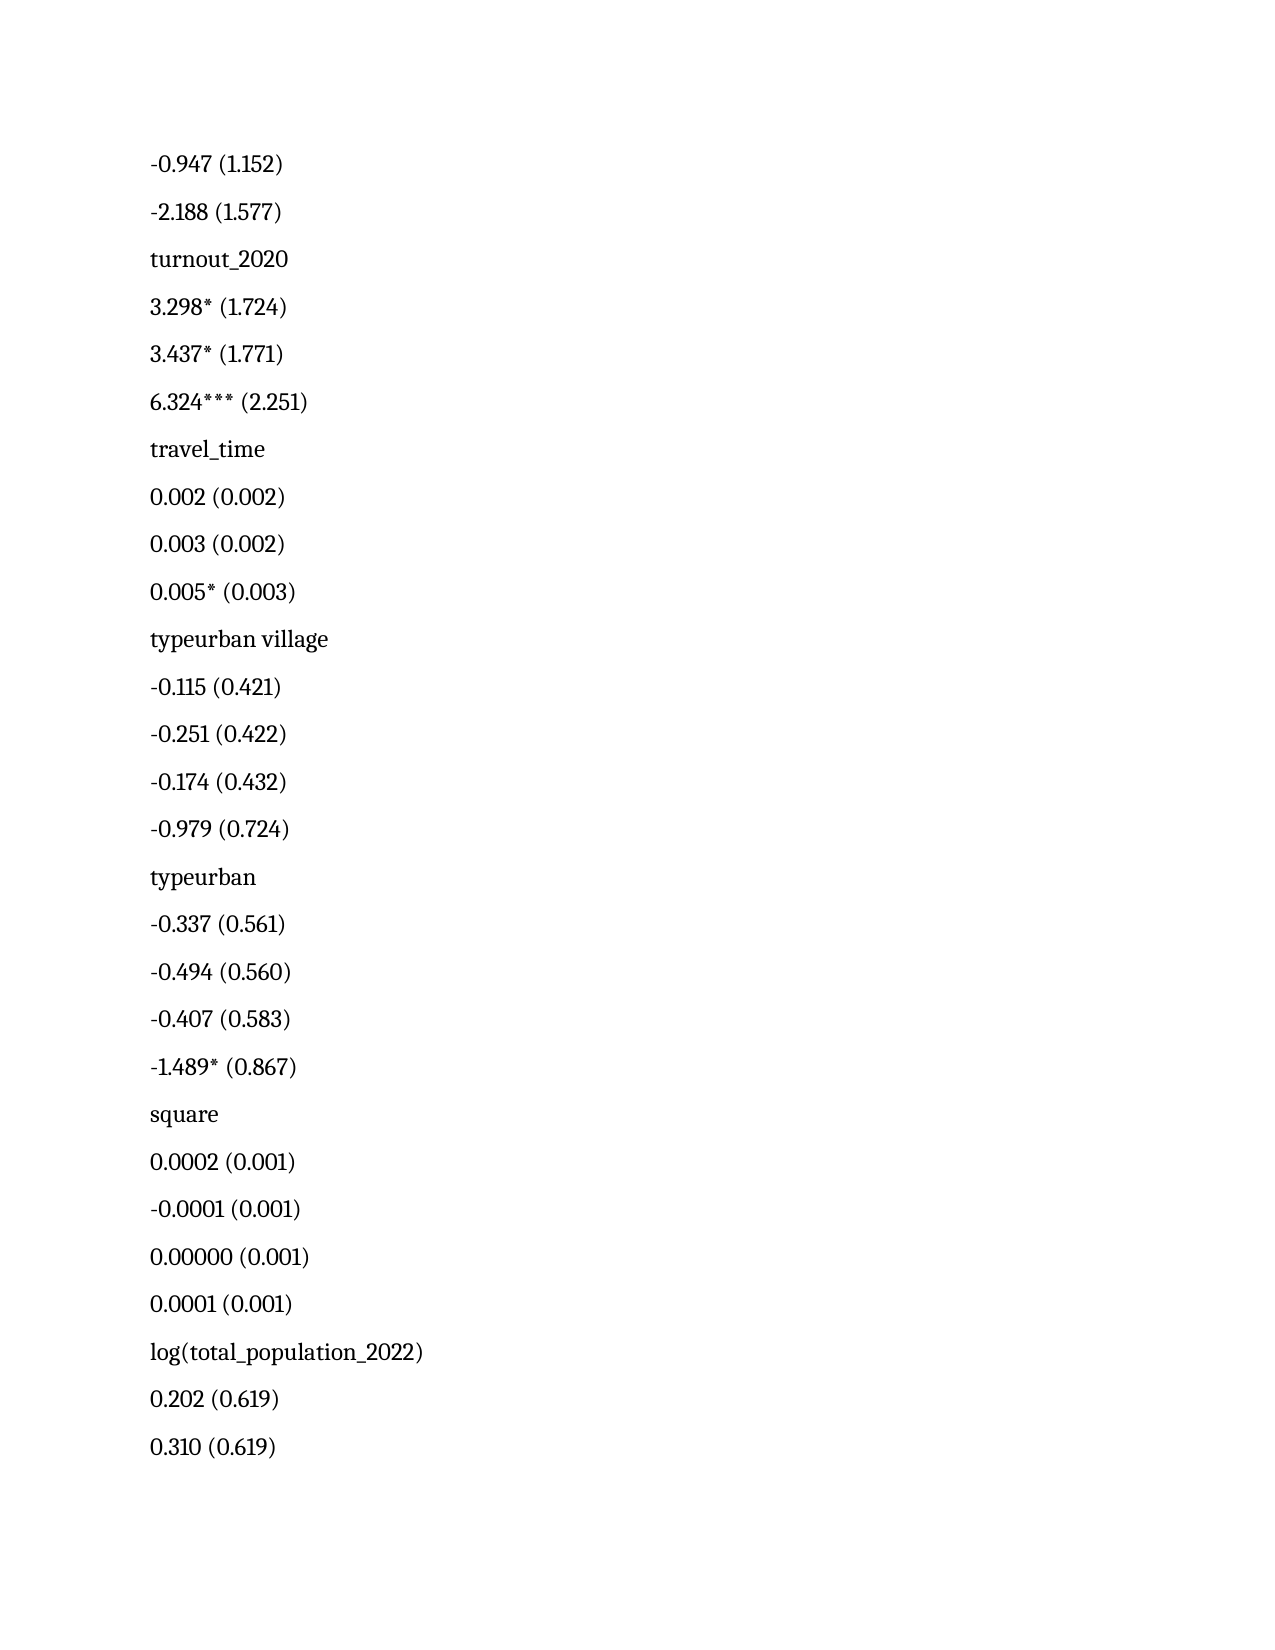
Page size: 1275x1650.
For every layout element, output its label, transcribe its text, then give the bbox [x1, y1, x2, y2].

text -0.979 (0.724) [150, 815, 1125, 844]
text typeurban village [150, 625, 1125, 654]
text turnout_2020 [150, 245, 1125, 274]
text 0.310 (0.619) [150, 1432, 1125, 1461]
text -0.174 (0.432) [150, 767, 1125, 796]
text 6.324*** (2.251) [150, 387, 1125, 416]
text 0.202 (0.619) [150, 1385, 1125, 1414]
text -0.0001 (0.001) [150, 1195, 1125, 1224]
text 0.00000 (0.001) [150, 1242, 1125, 1271]
text -1.489* (0.867) [150, 1052, 1125, 1081]
text 0.002 (0.002) [150, 482, 1125, 511]
text 3.437* (1.771) [150, 340, 1125, 369]
text square [150, 1100, 1125, 1129]
text travel_time [150, 435, 1125, 464]
text typeurban [150, 862, 1125, 891]
text -0.251 (0.422) [150, 720, 1125, 749]
text 3.298* (1.724) [150, 292, 1125, 321]
text -0.947 (1.152) [150, 150, 1125, 179]
text -0.337 (0.561) [150, 910, 1125, 939]
text log(total_population_2022) [150, 1337, 1125, 1366]
text -0.494 (0.560) [150, 957, 1125, 986]
text -0.115 (0.421) [150, 672, 1125, 701]
text 0.0002 (0.001) [150, 1147, 1125, 1176]
text -2.188 (1.577) [150, 197, 1125, 226]
text -0.407 (0.583) [150, 1005, 1125, 1034]
text 0.005* (0.003) [150, 577, 1125, 606]
text 0.0001 (0.001) [150, 1290, 1125, 1319]
text 0.003 (0.002) [150, 530, 1125, 559]
